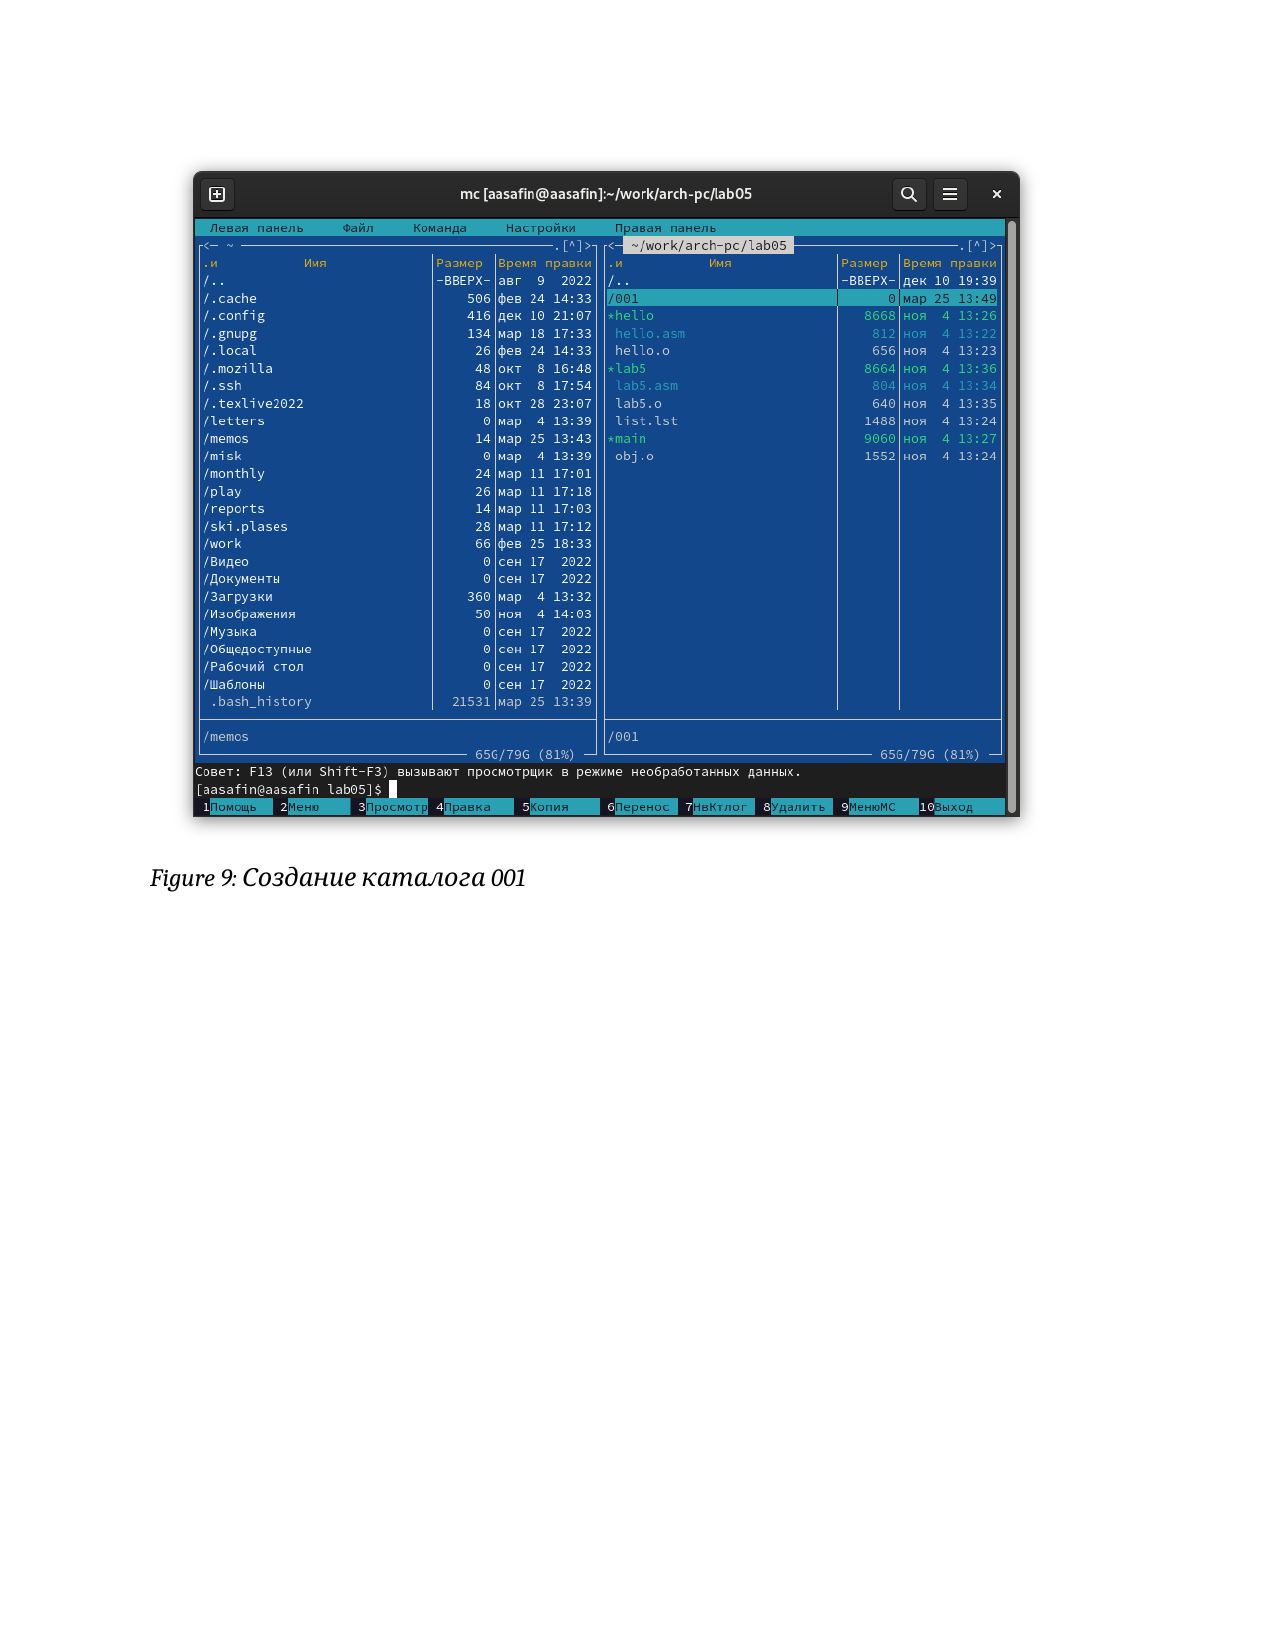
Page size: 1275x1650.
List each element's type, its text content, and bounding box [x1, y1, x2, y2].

text Figure 9: Создание каталога 001 [150, 864, 1125, 893]
picture [168, 150, 1044, 844]
